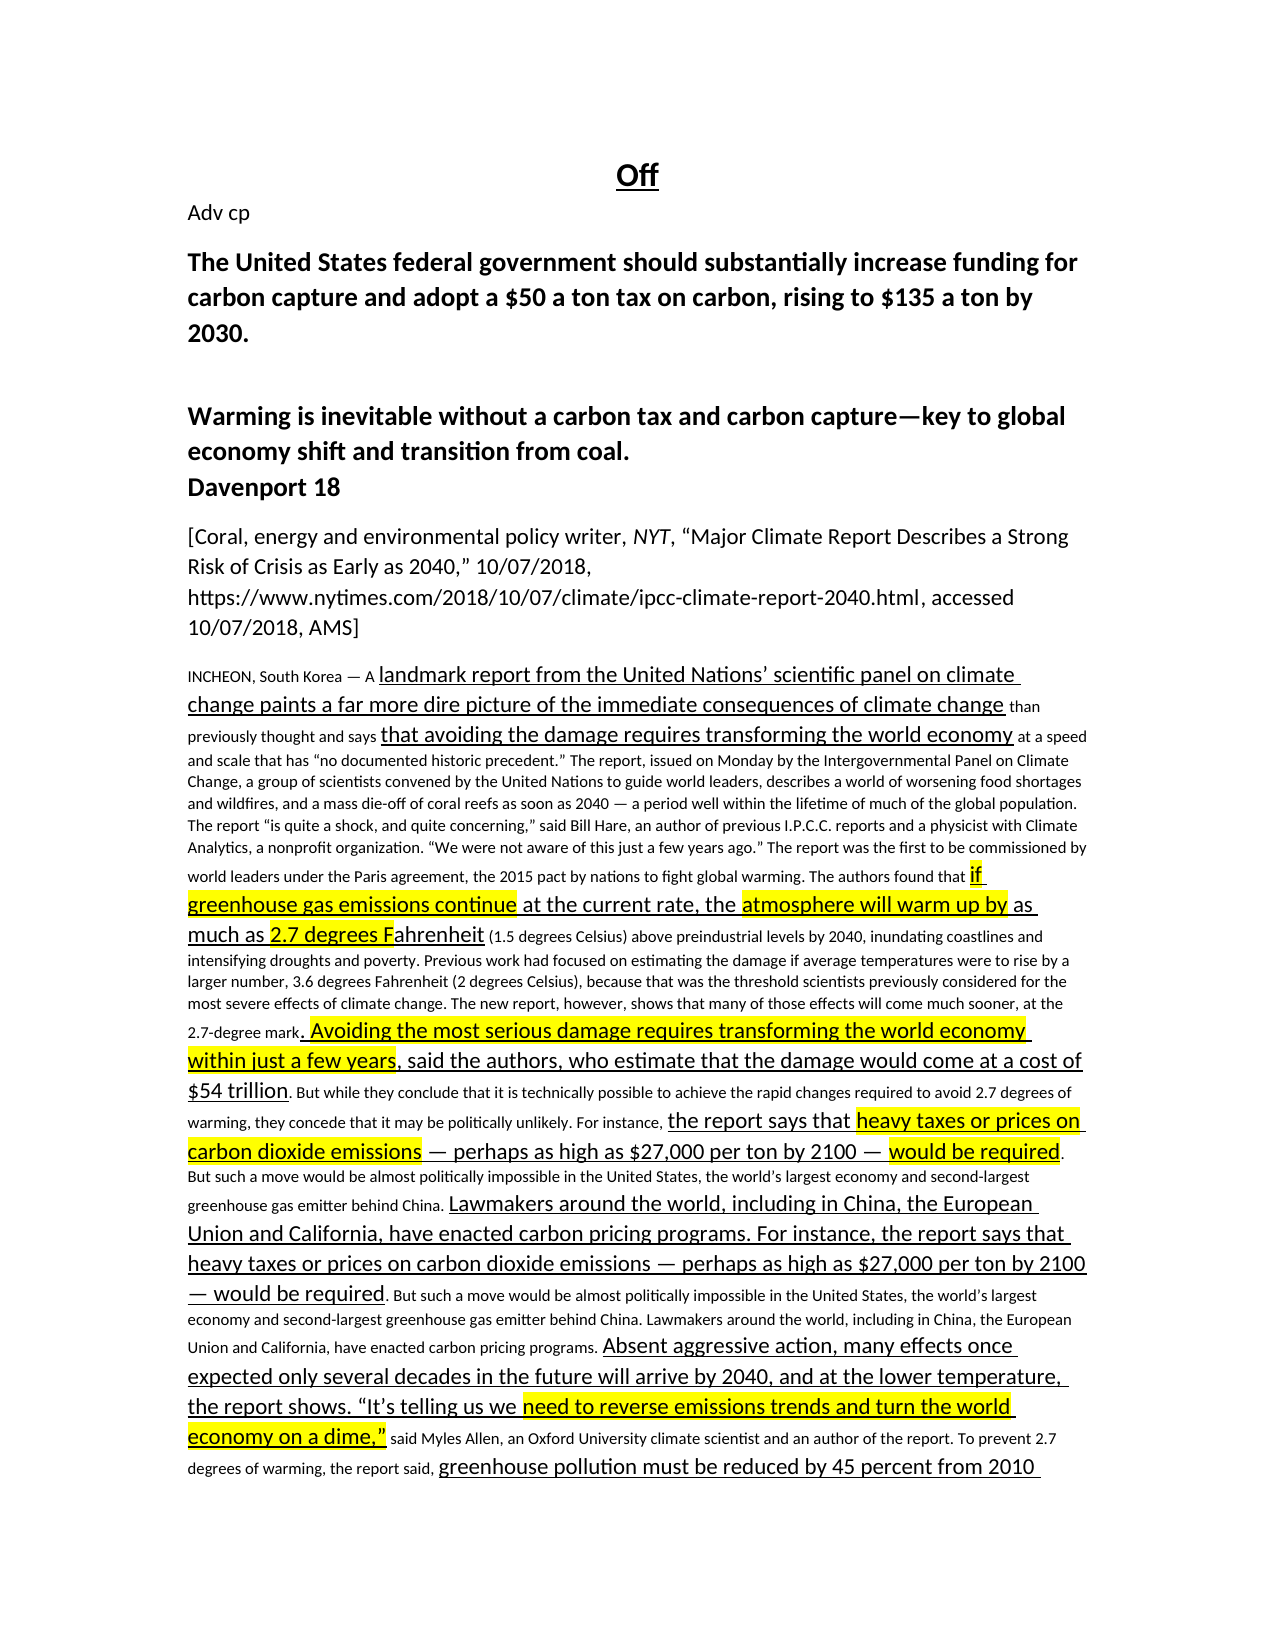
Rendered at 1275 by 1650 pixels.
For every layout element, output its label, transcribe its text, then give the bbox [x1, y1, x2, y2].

subtitle Warming is inevitable without a carbon tax and carbon capture—key to global economy shift and transition from coal. [187, 399, 1087, 467]
text [Coral, energy and environmental policy writer, NYT, “Major Climate Report Describes a Strong Risk of Crisis as Early as 2040,” 10/07/2018, https://www.nytimes.com/2018/10/07/climate/ipcc-climate-report-2040.html, accessed 10/07/2018, AMS] [187, 522, 1087, 641]
text Adv cp [187, 198, 1087, 226]
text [187, 1274, 1087, 1481]
text Davenport 18 [187, 470, 1087, 503]
subtitle Off [187, 154, 1087, 195]
subtitle The United States federal government should substantially increase funding for carbon capture and adopt a $50 a ton tax on carbon, rising to $135 a ton by 2030. [187, 245, 1087, 349]
